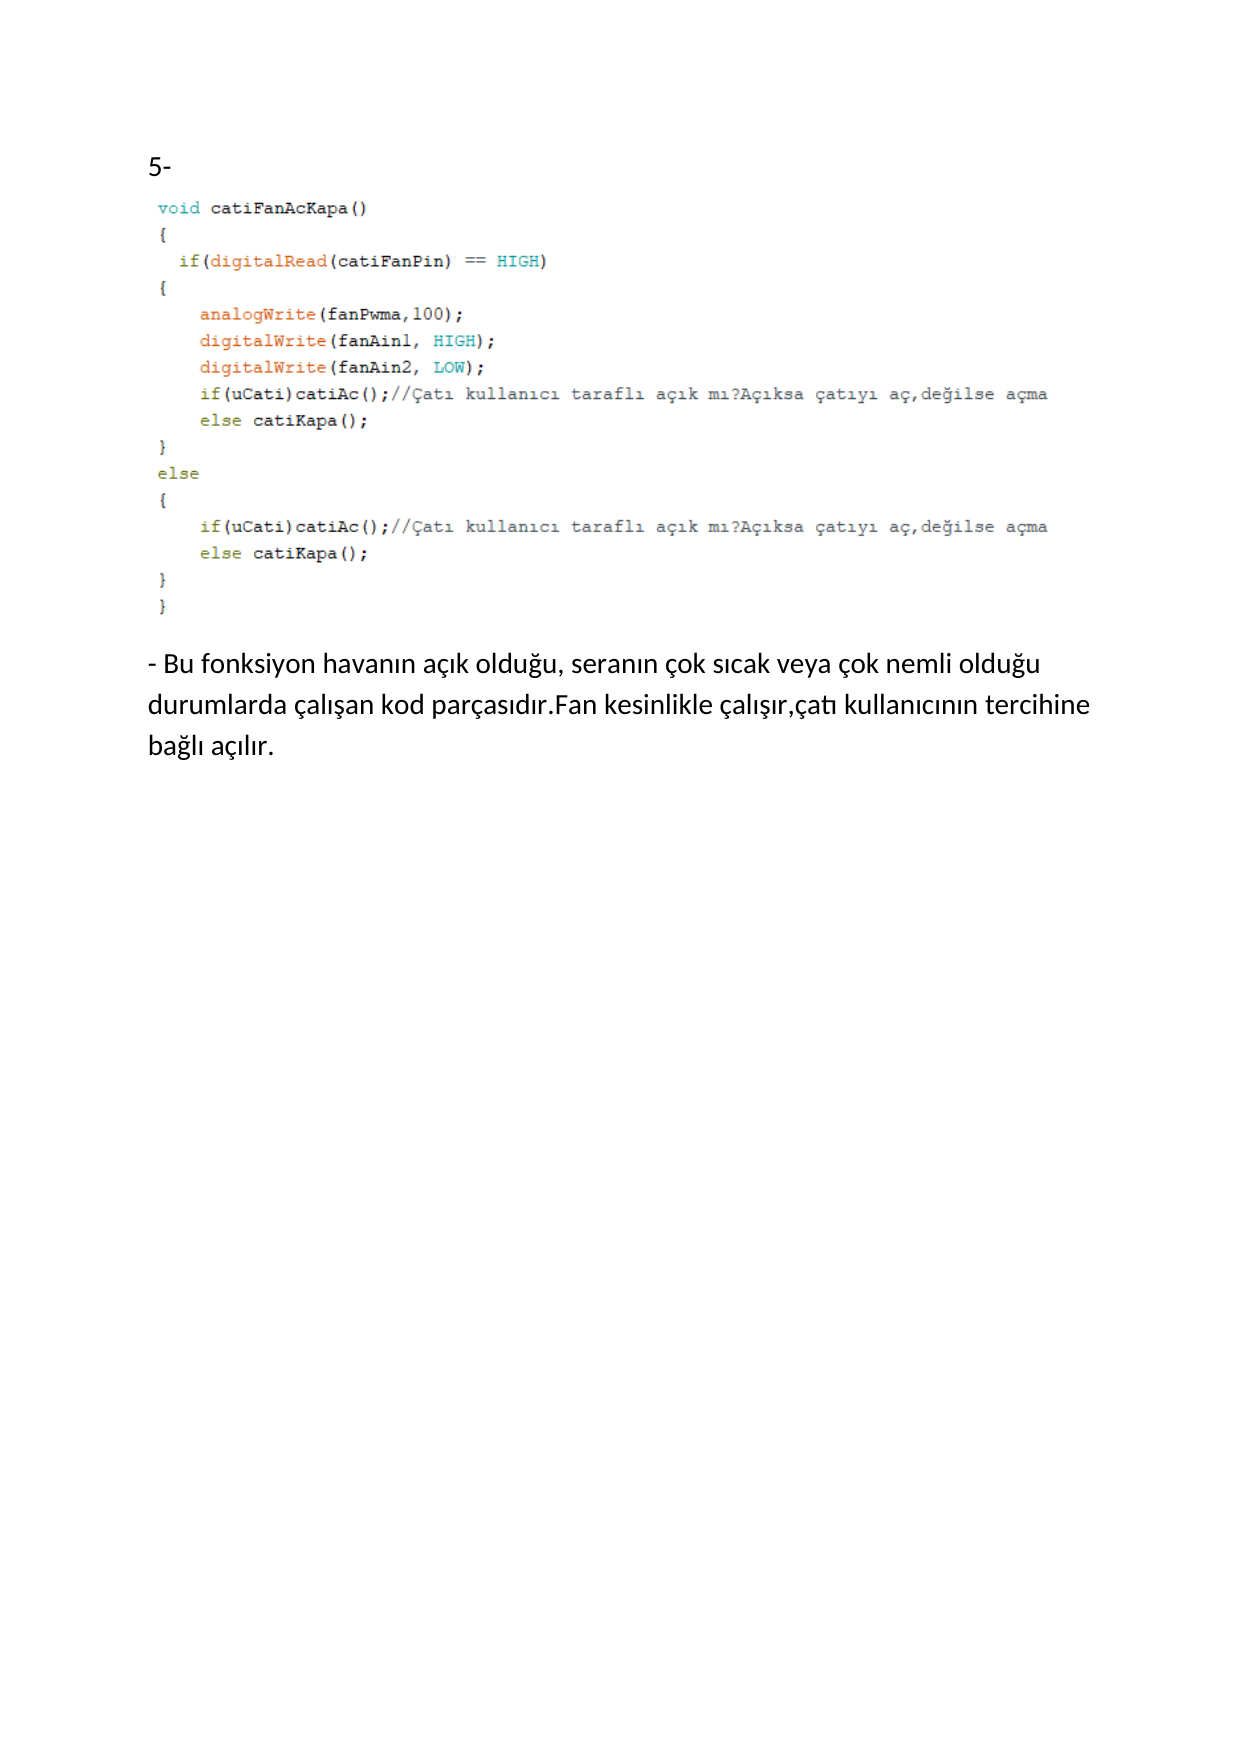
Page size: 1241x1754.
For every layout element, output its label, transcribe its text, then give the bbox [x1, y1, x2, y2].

text - Bu fonksiyon havanın açık olduğu, seranın çok sıcak veya çok nemli olduğu durumlarda çalışan kod parçasıdır.Fan kesinlikle çalışır,çatı kullanıcının tercihine bağlı açılır. [148, 646, 1093, 763]
picture [147, 187, 1092, 621]
